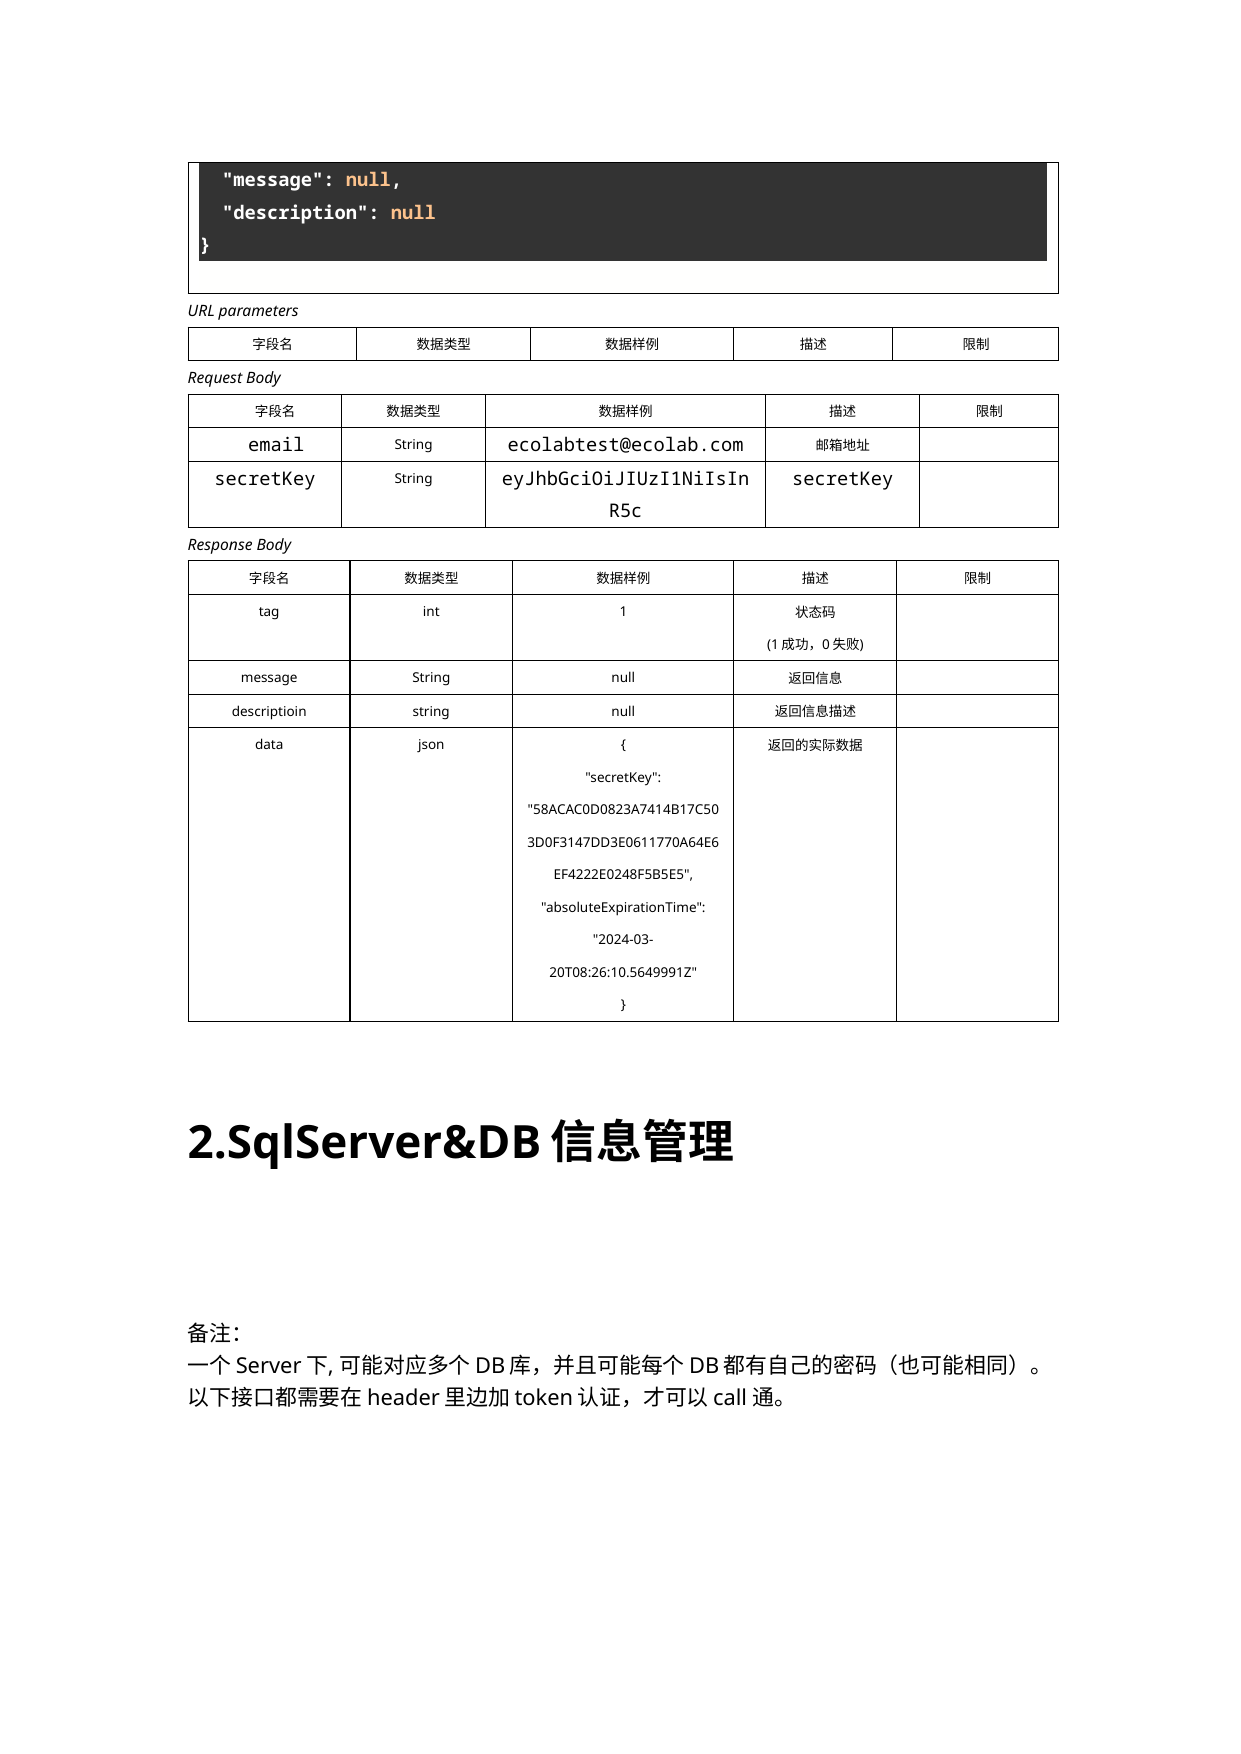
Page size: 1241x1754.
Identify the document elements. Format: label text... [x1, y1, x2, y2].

table_cell [920, 428, 1058, 461]
table_cell [897, 595, 1058, 660]
table_header 字段名 [189, 561, 349, 594]
table_header 数据类型 [351, 561, 512, 594]
table_cell descriptioin [189, 695, 349, 727]
table_cell data [189, 728, 349, 1021]
table_cell 状态码 (1成功，0失败) [734, 595, 896, 660]
table_cell [920, 462, 1058, 527]
text Response Body [187, 528, 1053, 560]
table_header 限制 [893, 328, 1058, 360]
table_cell 返回信息 [734, 661, 896, 693]
table_cell json [351, 728, 512, 1021]
text URL parameters [187, 294, 1053, 327]
table_cell [897, 695, 1058, 727]
table_header 字段名 [189, 395, 341, 427]
table_header 数据样例 [531, 328, 733, 360]
table_header 数据样例 [486, 395, 765, 427]
table_cell 1 [513, 595, 733, 660]
table_cell ecolabtest@ecolab.com [486, 428, 765, 461]
table_cell [897, 728, 1058, 1021]
text 一个Server下, 可能对应多个DB库，并且可能每个DB都有自己的密码（也可能相同）。 [187, 1348, 1053, 1380]
table_cell int [351, 595, 512, 660]
table_header 描述 [734, 328, 892, 360]
text 以下接口都需要在header里边加token认证，才可以call 通。 [187, 1380, 1053, 1413]
table_cell secretKey [766, 462, 919, 527]
table_cell message [189, 661, 349, 693]
table_cell null [513, 695, 733, 727]
table_header 限制 [897, 561, 1058, 594]
table_cell { "secretKey": "58ACAC0D0823A7414B17C503D0F3147DD3E0611770A64E6EF4222E0248F5B5E5", "absoluteExpirationTime": "2024-03-20T08:26:10.5649991Z" } [513, 728, 733, 1021]
table_cell String [342, 428, 485, 461]
table_cell tag [189, 595, 349, 660]
table_header 描述 [766, 395, 919, 427]
table_header 数据样例 [513, 561, 733, 594]
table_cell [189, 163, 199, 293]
table_header 字段名 [189, 328, 356, 360]
text Request Body [187, 361, 1053, 394]
table_header 限制 [920, 395, 1058, 427]
table_header 描述 [734, 561, 896, 594]
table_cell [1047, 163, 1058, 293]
table_cell [897, 661, 1058, 693]
table_header 数据类型 [342, 395, 485, 427]
subtitle 2.SqlServer&DB信息管理 [187, 1089, 1053, 1187]
text 备注： [187, 1315, 1053, 1348]
table_header 数据类型 [357, 328, 530, 360]
table_cell null [513, 661, 733, 693]
table_cell 返回的实际数据 [734, 728, 896, 1021]
table_cell 返回信息描述 [734, 695, 896, 727]
table_cell 邮箱地址 [766, 428, 919, 461]
table_cell aiemail [189, 428, 341, 461]
table_cell string [351, 695, 512, 727]
table_cell String [342, 462, 485, 527]
table_cell secretKey [189, 462, 341, 527]
table_cell String [351, 661, 512, 693]
table_cell eyJhbGciOiJIUzI1NiIsInR5c [486, 462, 765, 527]
